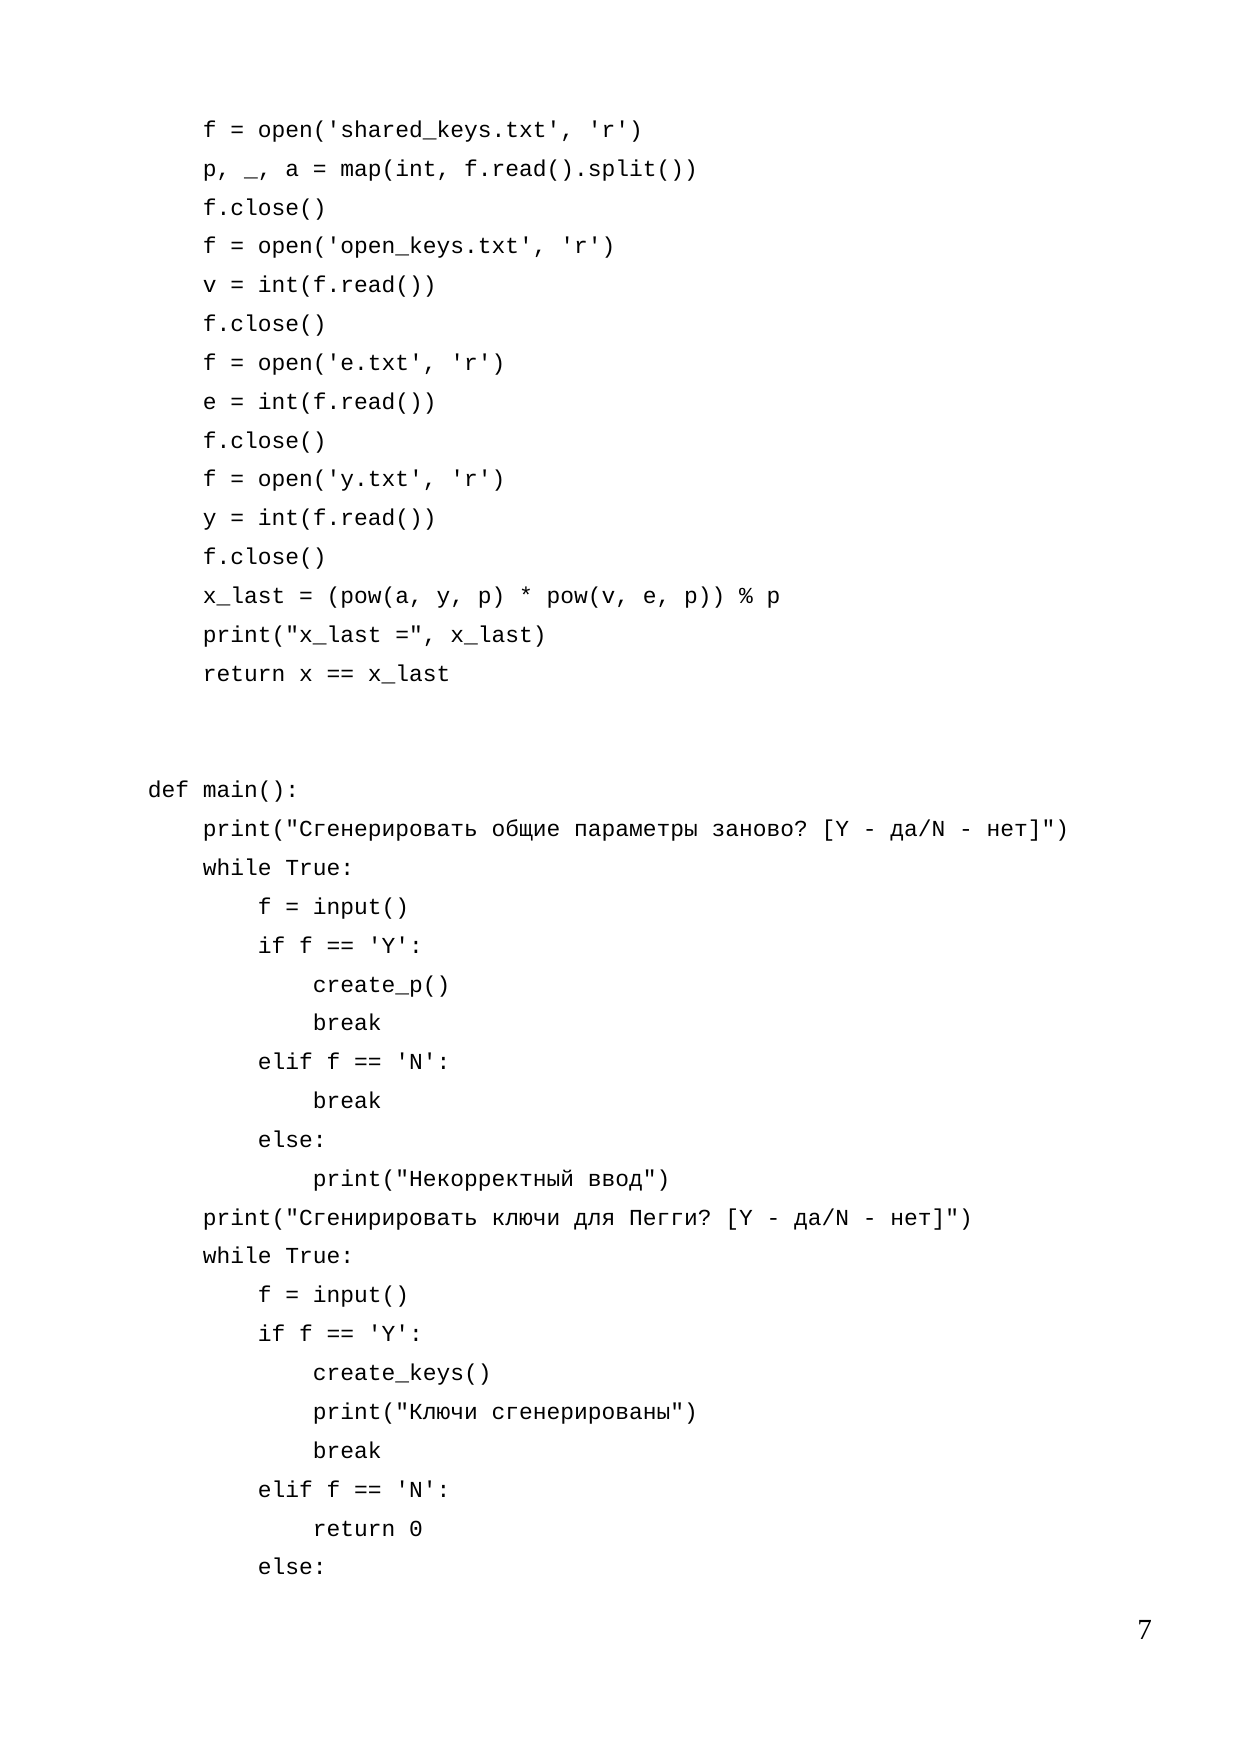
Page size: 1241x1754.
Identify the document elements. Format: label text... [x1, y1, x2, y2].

text while True: [148, 856, 1152, 882]
text break [148, 1012, 1152, 1038]
text break [148, 1439, 1152, 1465]
text break [148, 1089, 1152, 1115]
text elif f == 'N': [148, 1051, 1152, 1077]
text f.close() [148, 312, 1152, 338]
text return 0 [148, 1517, 1152, 1543]
text x_last = (pow(a, y, p) * pow(v, e, p)) % p [148, 584, 1152, 610]
text p, _, a = map(int, f.read().split()) [148, 157, 1152, 183]
text if f == 'Y': [148, 934, 1152, 960]
text e = int(f.read()) [148, 390, 1152, 416]
text else: [148, 1556, 1152, 1582]
text f.close() [148, 429, 1152, 455]
text print("Ключи сгенерированы") [148, 1400, 1152, 1426]
text print("Некорректный ввод") [148, 1167, 1152, 1193]
text v = int(f.read()) [148, 273, 1152, 299]
text f = input() [148, 895, 1152, 921]
text create_keys() [148, 1361, 1152, 1387]
text f = open('shared_keys.txt', 'r') [148, 118, 1152, 144]
text print("Сгенирировать ключи для Пегги? [Y - да/N - нет]") [148, 1206, 1152, 1232]
text elif f == 'N': [148, 1478, 1152, 1504]
text f = open('y.txt', 'r') [148, 468, 1152, 494]
text y = int(f.read()) [148, 507, 1152, 533]
text if f == 'Y': [148, 1323, 1152, 1348]
text def main(): [148, 779, 1152, 804]
text print("x_last =", x_last) [148, 623, 1152, 649]
text print("Сгенерировать общие параметры заново? [Y - да/N - нет]") [148, 817, 1152, 843]
text while True: [148, 1245, 1152, 1271]
text else: [148, 1128, 1152, 1154]
text f.close() [148, 196, 1152, 222]
text return x == x_last [148, 662, 1152, 688]
text f = open('e.txt', 'r') [148, 351, 1152, 377]
text f.close() [148, 546, 1152, 571]
text f = input() [148, 1284, 1152, 1310]
text create_p() [148, 973, 1152, 999]
text f = open('open_keys.txt', 'r') [148, 235, 1152, 261]
